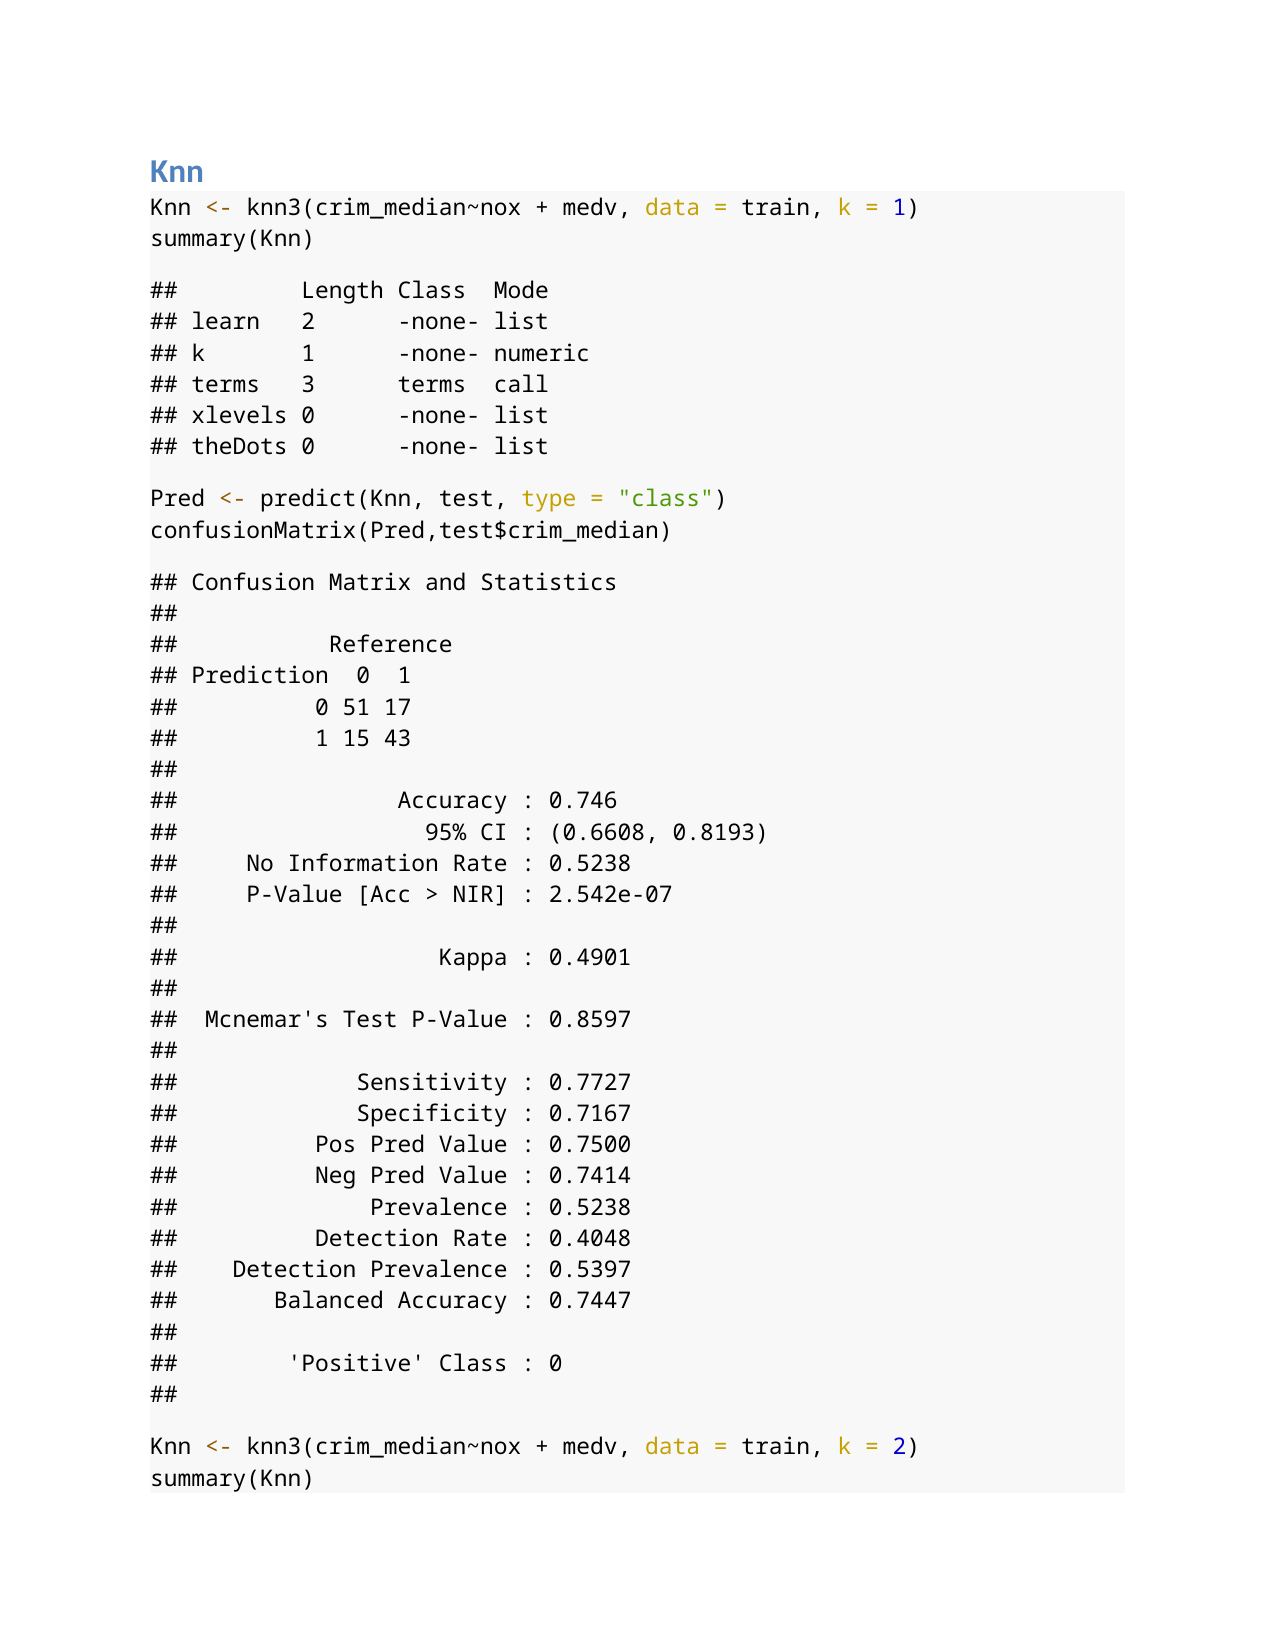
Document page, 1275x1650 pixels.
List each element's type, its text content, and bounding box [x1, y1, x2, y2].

text ## Confusion Matrix and Statistics ## ## Reference ## Prediction 0 1 ## 0 51 17 ## 1 15 43 ## ## Accuracy : 0.746 ## 95% CI : (0.6608, 0.8193) ## No Information Rate : 0.5238 ## P-Value [Acc > NIR] : 2.542e-07 ## ## Kappa : 0.4901 ## ## Mcnemar's Test P-Value : 0.8597 ## ## Sensitivity : 0.7727 ## Specificity : 0.7167 ## Pos Pred Value : 0.7500 ## Neg Pred Value : 0.7414 ## Prevalence : 0.5238 ## Detection Rate : 0.4048 ## Detection Prevalence : 0.5397 ## Balanced Accuracy : 0.7447 ## ## 'Positive' Class : 0 ## [150, 566, 1125, 1409]
text Knn <- knn3(crim_median~nox + medv, data = train, k = 2) summary(Knn) [315, 1430, 1125, 1493]
text Pred <- predict(Knn, test, type = "class") confusionMatrix(Pred,test$crim_median) [150, 482, 1125, 545]
text Knn <- knn3(crim_median~nox + medv, data = train, k = 1) summary(Knn) [315, 191, 1125, 253]
text ## Length Class Mode ## learn 2 -none- list ## k 1 -none- numeric ## terms 3 terms call ## xlevels 0 -none- list ## theDots 0 -none- list [150, 274, 1125, 462]
subtitle Knn [150, 150, 1125, 191]
